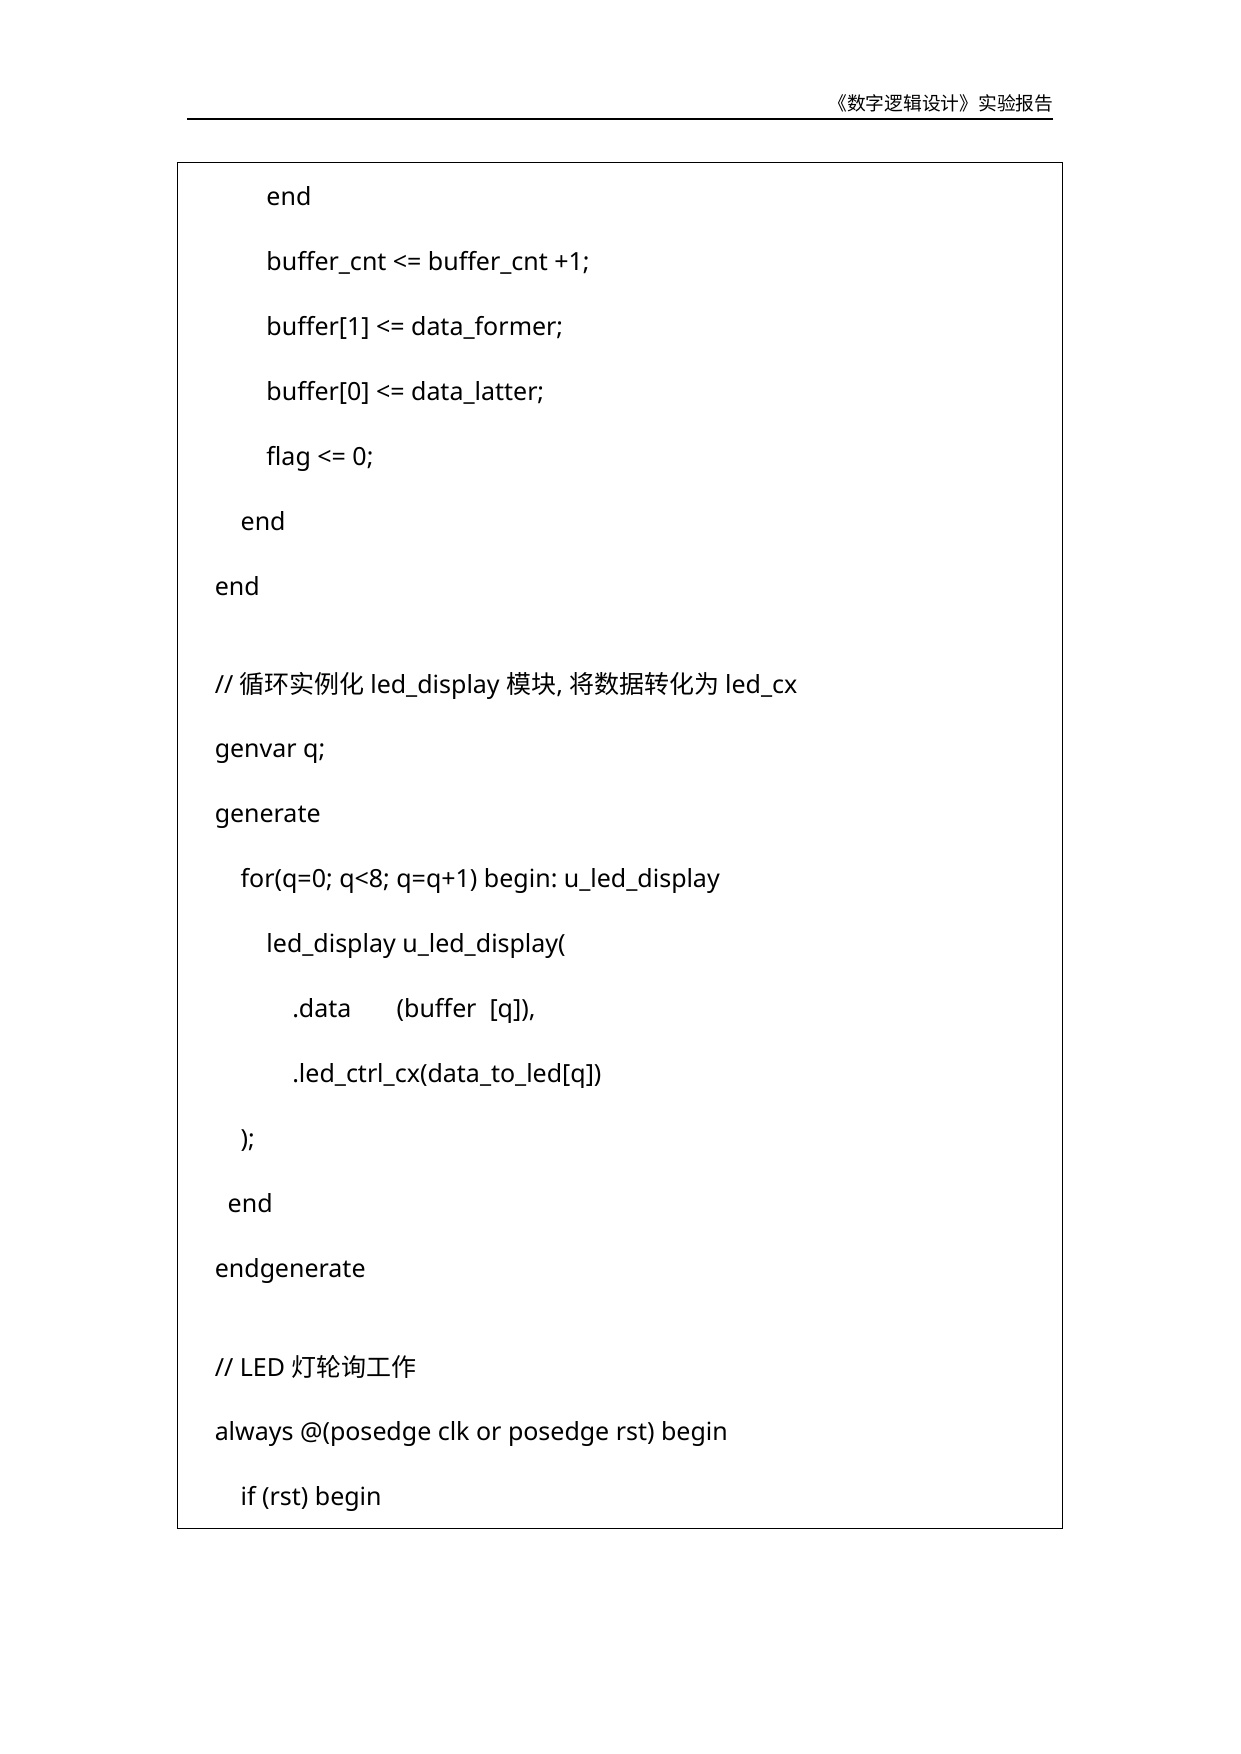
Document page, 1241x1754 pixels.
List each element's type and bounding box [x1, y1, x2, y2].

table_cell [178, 163, 1062, 1528]
